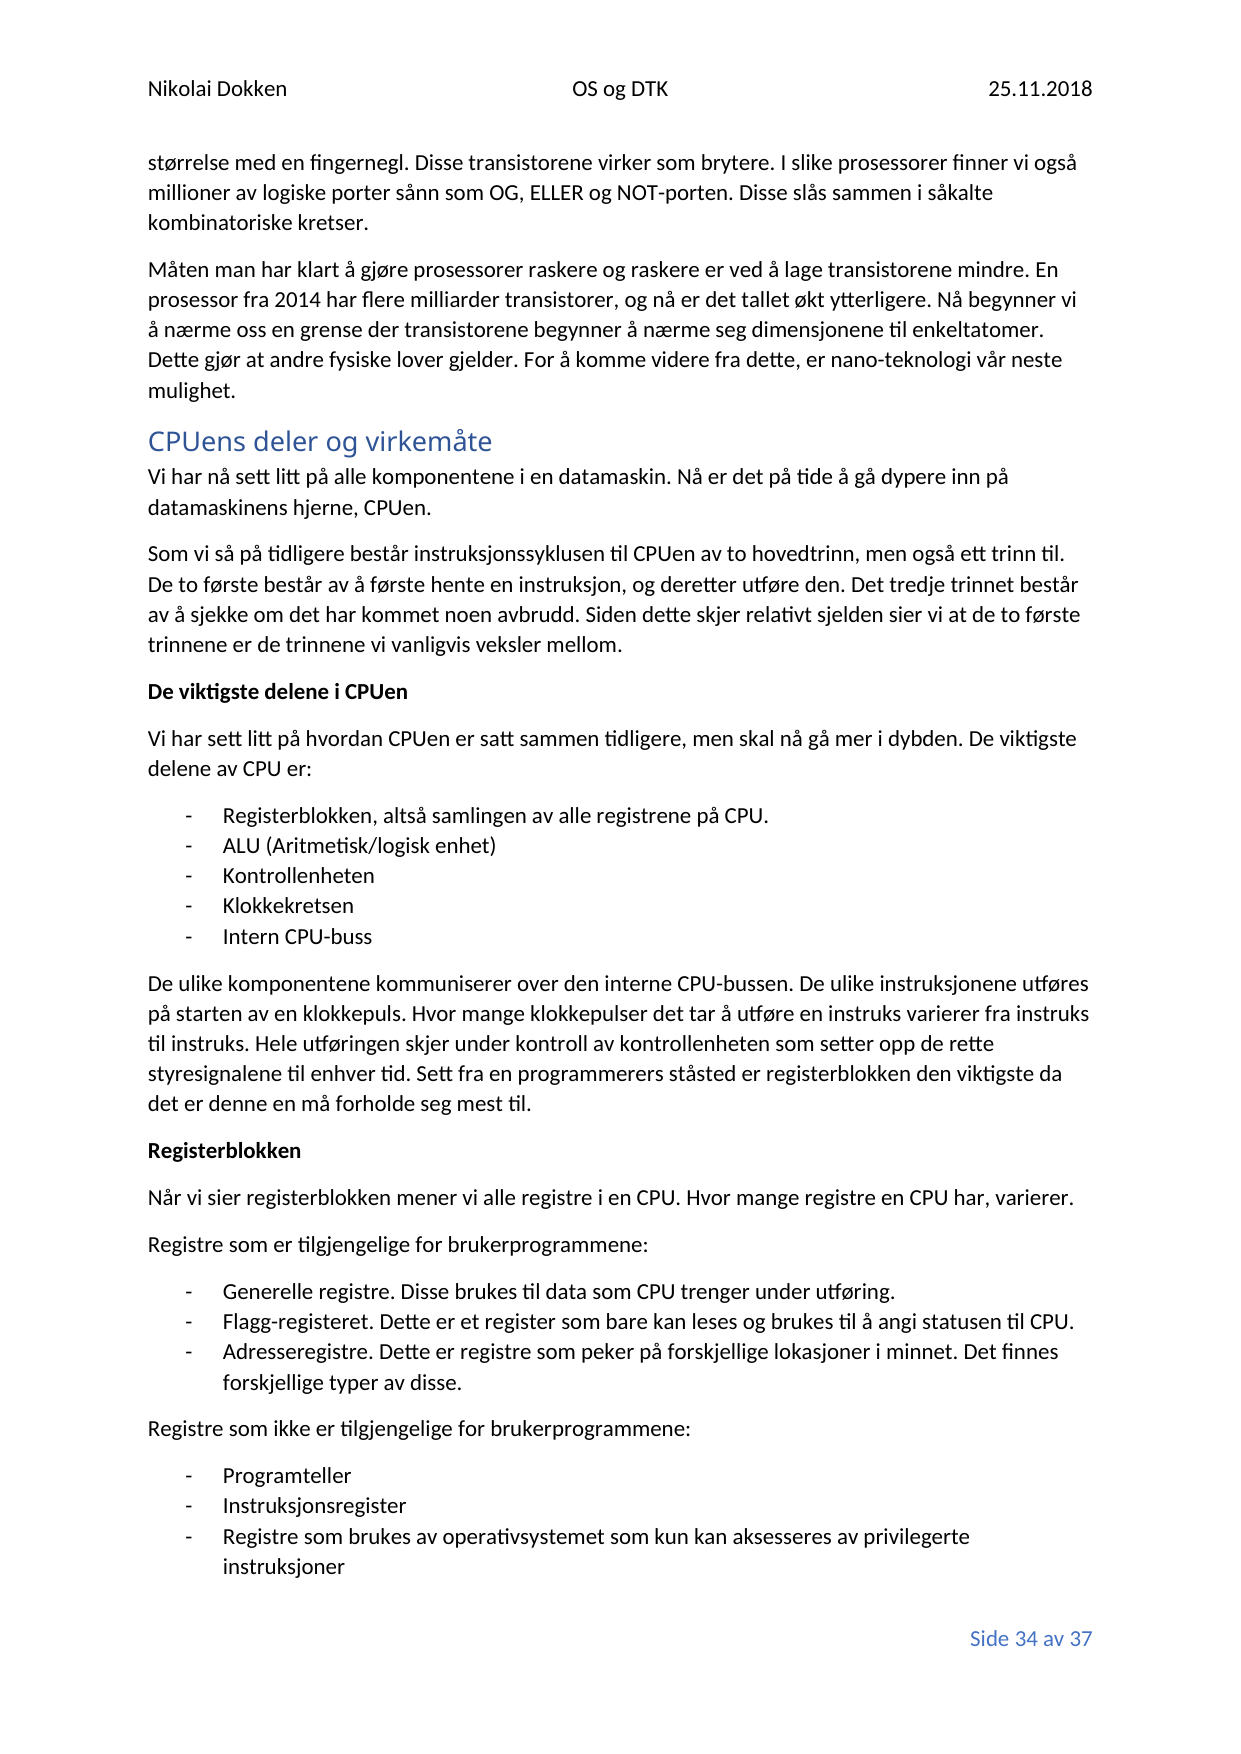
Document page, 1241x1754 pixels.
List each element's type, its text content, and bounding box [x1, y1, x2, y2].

text Når vi sier registerblokken mener vi alle registre i en CPU. Hvor mange registre en CPU har, varierer. [148, 1183, 1093, 1211]
list Registre som brukes av operativsystemet som kun kan aksesseres av privilegerte instruksjoner [185, 1522, 1093, 1580]
text De viktigste delene i CPUen [148, 677, 1093, 705]
list Kontrollenheten [185, 861, 1093, 889]
text Som vi så på tidligere består instruksjonssyklusen til CPUen av to hovedtrinn, men også ett trinn til. De to første består av å første hente en instruksjon, og deretter utføre den. Det tredje trinnet består av å sjekke om det har kommet noen avbrudd. Siden dette skjer relativt sjelden sier vi at de to første trinnene er de trinnene vi vanligvis veksler mellom. [148, 539, 1093, 658]
list Programteller [185, 1461, 1093, 1489]
text Vi har nå sett litt på alle komponentene i en datamaskin. Nå er det på tide å gå dypere inn på datamaskinens hjerne, CPUen. [148, 462, 1093, 521]
text Registre som er tilgjengelige for brukerprogrammene: [148, 1230, 1093, 1258]
list Instruksjonsregister [185, 1492, 1093, 1519]
text Registre som ikke er tilgjengelige for brukerprogrammene: [148, 1414, 1093, 1442]
text Vi har sett litt på hvordan CPUen er satt sammen tidligere, men skal nå gå mer i dybden. De viktigste delene av CPU er: [148, 724, 1093, 782]
list Flagg-registeret. Dette er et register som bare kan leses og brukes til å angi statusen til CPU. [185, 1307, 1093, 1335]
list Generelle registre. Disse brukes til data som CPU trenger under utføring. [185, 1277, 1093, 1305]
text De ulike komponentene kommuniserer over den interne CPU-bussen. De ulike instruksjonene utføres på starten av en klokkepuls. Hvor mange klokkepulser det tar å utføre en instruks varierer fra instruks til instruks. Hele utføringen skjer under kontroll av kontrollenheten som setter opp de rette styresignalene til enhver tid. Sett fra en programmerers ståsted er registerblokken den viktigste da det er denne en må forholde seg mest til. [148, 969, 1093, 1117]
list ALU (Aritmetisk/logisk enhet) [185, 831, 1093, 859]
list Adresseregistre. Dette er registre som peker på forskjellige lokasjoner i minnet. Det finnes forskjellige typer av disse. [185, 1337, 1093, 1396]
text Registerblokken [148, 1136, 1093, 1164]
list Klokkekretsen [185, 892, 1093, 919]
list Registerblokken, altså samlingen av alle registrene på CPU. [185, 801, 1093, 829]
text Måten man har klart å gjøre prosessorer raskere og raskere er ved å lage transistorene mindre. En prosessor fra 2014 har flere milliarder transistorer, og nå er det tallet økt ytterligere. Nå begynner vi å nærme oss en grense der transistorene begynner å nærme seg dimensjonene til enkeltatomer. Dette gjør at andre fysiske lover gjelder. For å komme videre fra dette, er nano-teknologi vår neste mulighet. [148, 255, 1093, 404]
list Intern CPU-buss [185, 922, 1093, 950]
subtitle CPUens deler og virkemåte [148, 423, 1093, 459]
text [148, 148, 1093, 236]
